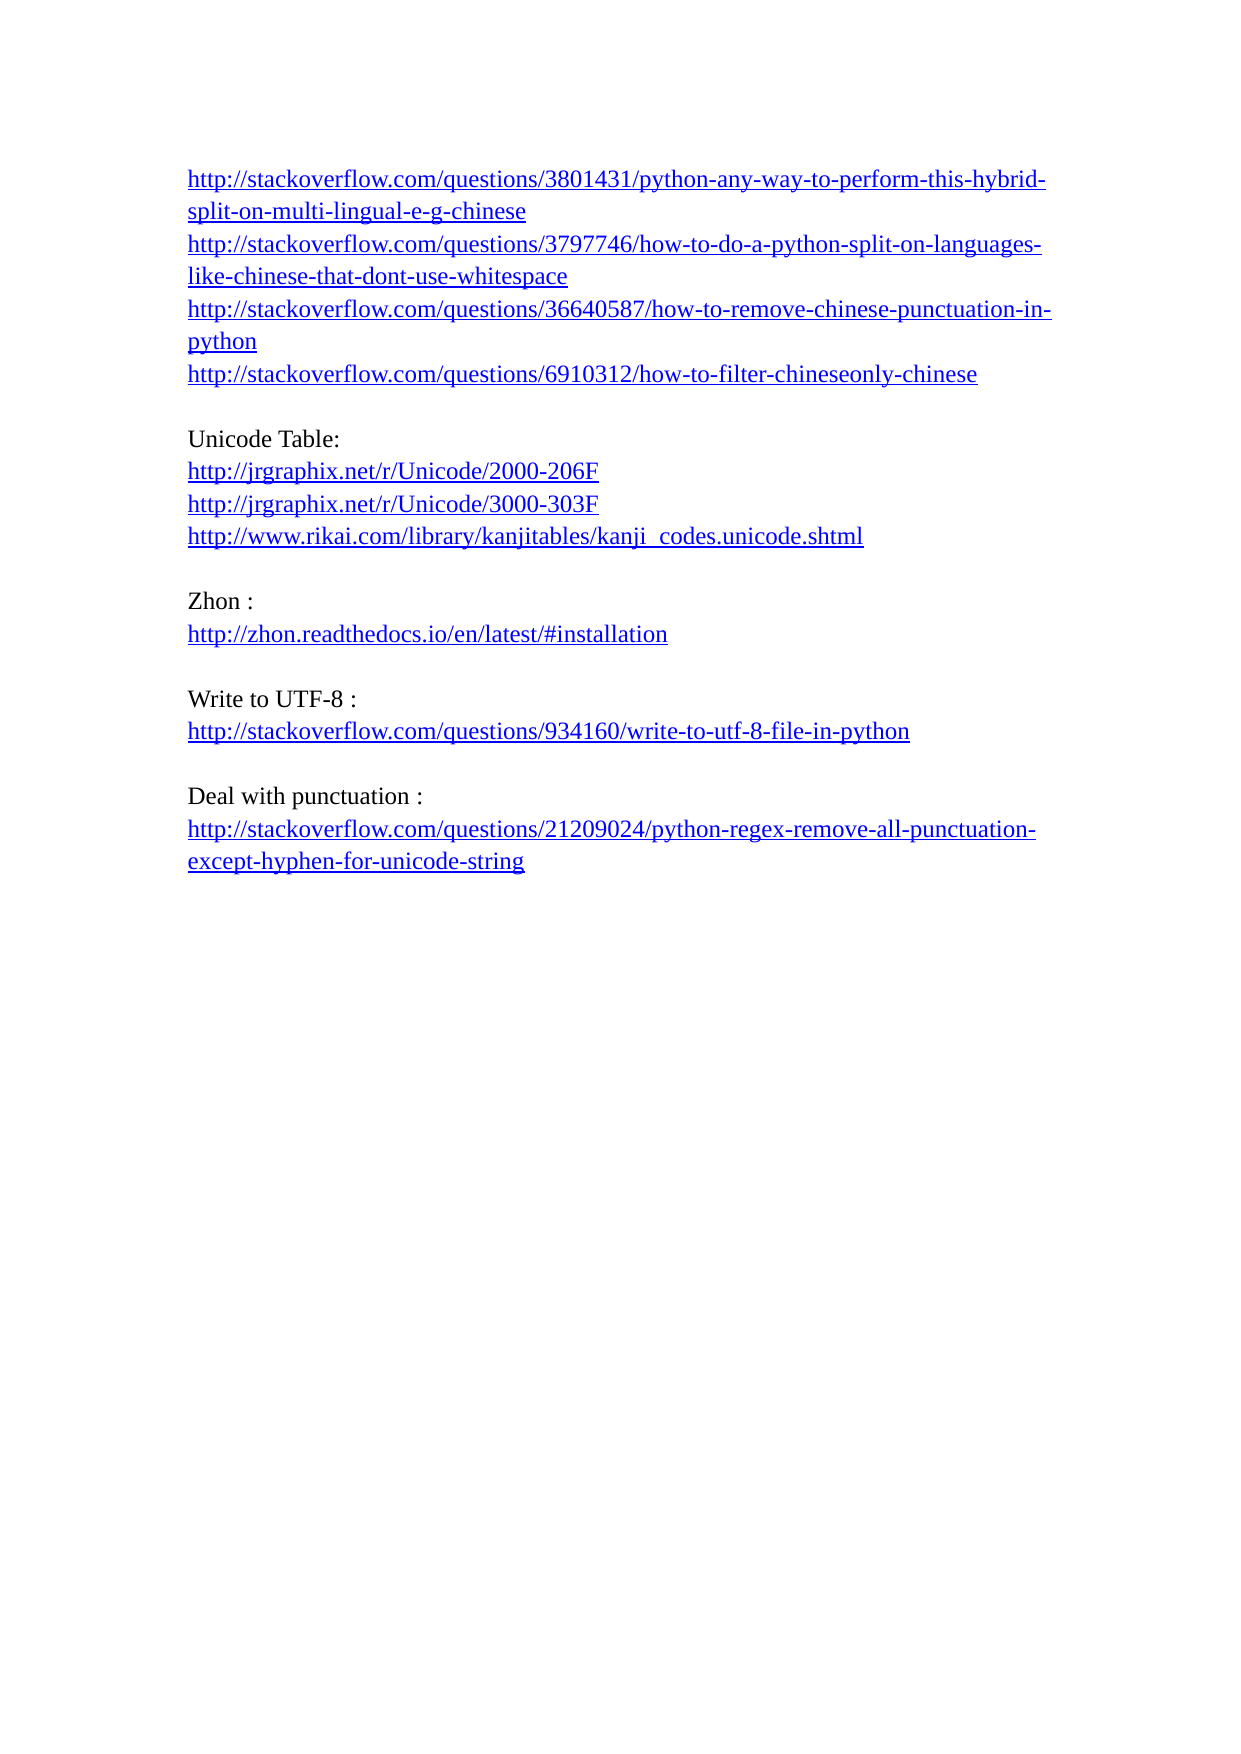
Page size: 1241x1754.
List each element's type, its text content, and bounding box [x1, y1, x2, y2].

text http://stackoverflow.com/questions/21209024/python-regex-remove-all-punctuation-except-hyphen-for-unicode-string [187, 812, 1053, 877]
text http://stackoverflow.com/questions/36640587/how-to-remove-chinese-punctuation-in-python [187, 292, 1053, 357]
text http://stackoverflow.com/questions/3801431/python-any-way-to-perform-this-hybrid-split-on-multi-lingual-e-g-chinese [187, 162, 1053, 227]
text Write to UTF-8 : [187, 682, 1053, 714]
text http://jrgraphix.net/r/Unicode/2000-206F [187, 454, 1053, 487]
text Unicode Table: [187, 422, 1053, 454]
text http://stackoverflow.com/questions/934160/write-to-utf-8-file-in-python [187, 714, 1053, 747]
text Zhon : [187, 584, 1053, 617]
text Deal with punctuation : [187, 779, 1053, 812]
text http://stackoverflow.com/questions/3797746/how-to-do-a-python-split-on-languages-like-chinese-that-dont-use-whitespace [187, 227, 1053, 292]
text http://zhon.readthedocs.io/en/latest/#installation [187, 617, 1053, 649]
text http://stackoverflow.com/questions/6910312/how-to-filter-chineseonly-chinese [187, 357, 1053, 389]
text http://jrgraphix.net/r/Unicode/3000-303F [187, 487, 1053, 519]
text http://www.rikai.com/library/kanjitables/kanji_codes.unicode.shtml [187, 519, 1053, 552]
